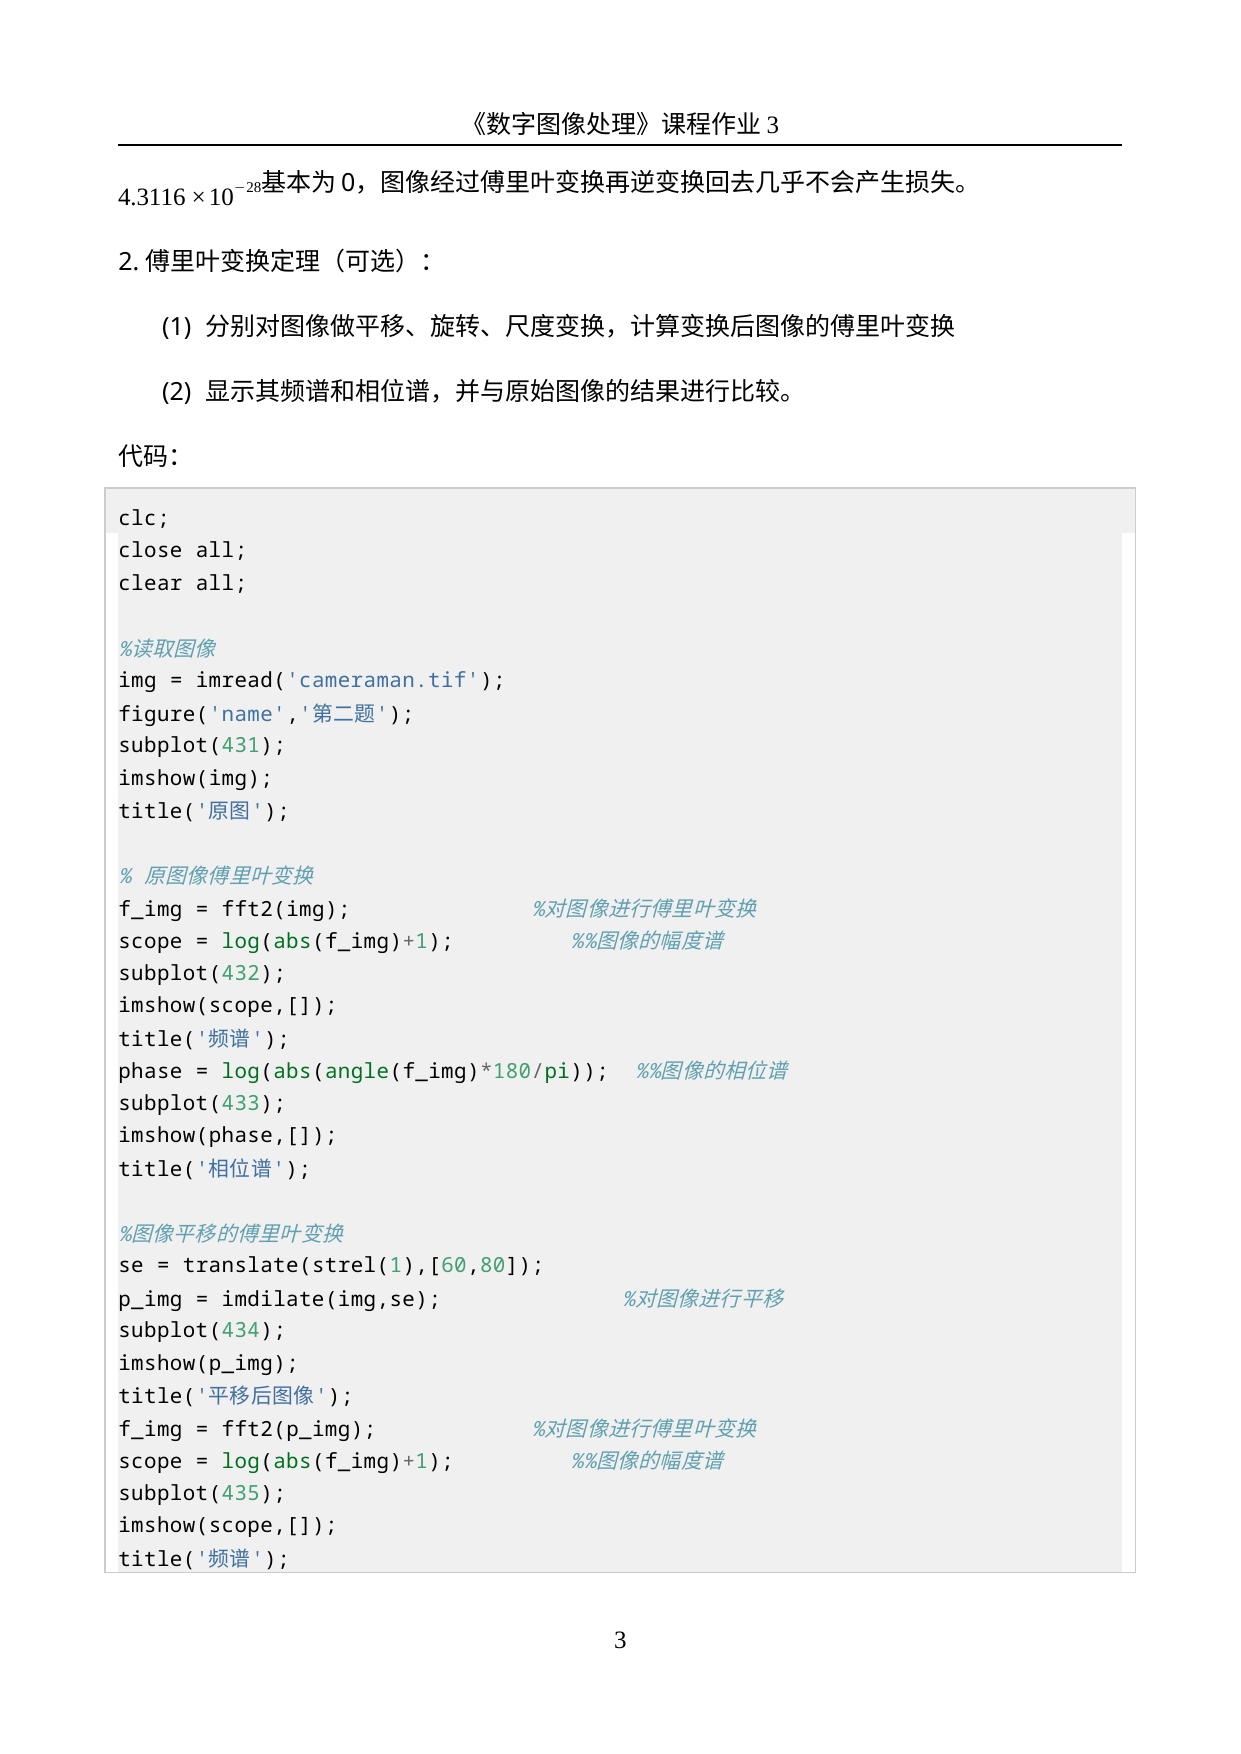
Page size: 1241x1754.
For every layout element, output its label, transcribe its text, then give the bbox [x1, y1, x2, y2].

text %读取图像 [118, 631, 1122, 663]
text imshow(scope,[]); [118, 988, 1122, 1021]
text phase = log(abs(angle(f_img)*180/pi)); %%图像的相位谱 [118, 1053, 1122, 1086]
text scope = log(abs(f_img)+1); %%图像的幅度谱 [118, 923, 1122, 956]
text subplot(433); [118, 1086, 1122, 1118]
text imshow(phase,[]); [118, 1118, 1122, 1151]
text scope = log(abs(f_img)+1); %%图像的幅度谱 [118, 1443, 1122, 1476]
text se = translate(strel(1),[60,80]); [118, 1248, 1122, 1281]
text f_img = fft2(p_img); %对图像进行傅里叶变换 [118, 1411, 1122, 1443]
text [118, 162, 1122, 227]
list 傅里叶变换定理（可选）： [118, 227, 1122, 292]
text f_img = fft2(img); %对图像进行傅里叶变换 [118, 891, 1122, 923]
text imshow(scope,[]); [118, 1508, 1122, 1541]
text % 原图像傅里叶变换 [118, 858, 1122, 891]
list 显示其频谱和相位谱，并与原始图像的结果进行比较。 [162, 357, 1122, 422]
text subplot(431); [118, 728, 1122, 761]
text p_img = imdilate(img,se); %对图像进行平移 [118, 1281, 1122, 1313]
text figure('name','第二题'); [118, 696, 1122, 728]
text subplot(435); [118, 1476, 1122, 1508]
text %图像平移的傅里叶变换 [118, 1216, 1122, 1248]
text title('频谱'); [118, 1021, 1122, 1053]
text clear all; [118, 566, 1122, 598]
text close all; [118, 533, 1122, 566]
text clc; [106, 489, 1135, 533]
text subplot(434); [118, 1313, 1122, 1346]
text imshow(img); [118, 761, 1122, 793]
text 代码： [118, 422, 1122, 487]
text title('原图'); [118, 793, 1122, 826]
text title('相位谱'); [118, 1151, 1122, 1183]
text imshow(p_img); [118, 1346, 1122, 1378]
text title('频谱'); [118, 1541, 1122, 1572]
list 分别对图像做平移、旋转、尺度变换，计算变换后图像的傅里叶变换 [162, 292, 1122, 357]
text title('平移后图像'); [118, 1378, 1122, 1411]
text subplot(432); [118, 956, 1122, 988]
text img = imread('cameraman.tif'); [118, 663, 1122, 696]
